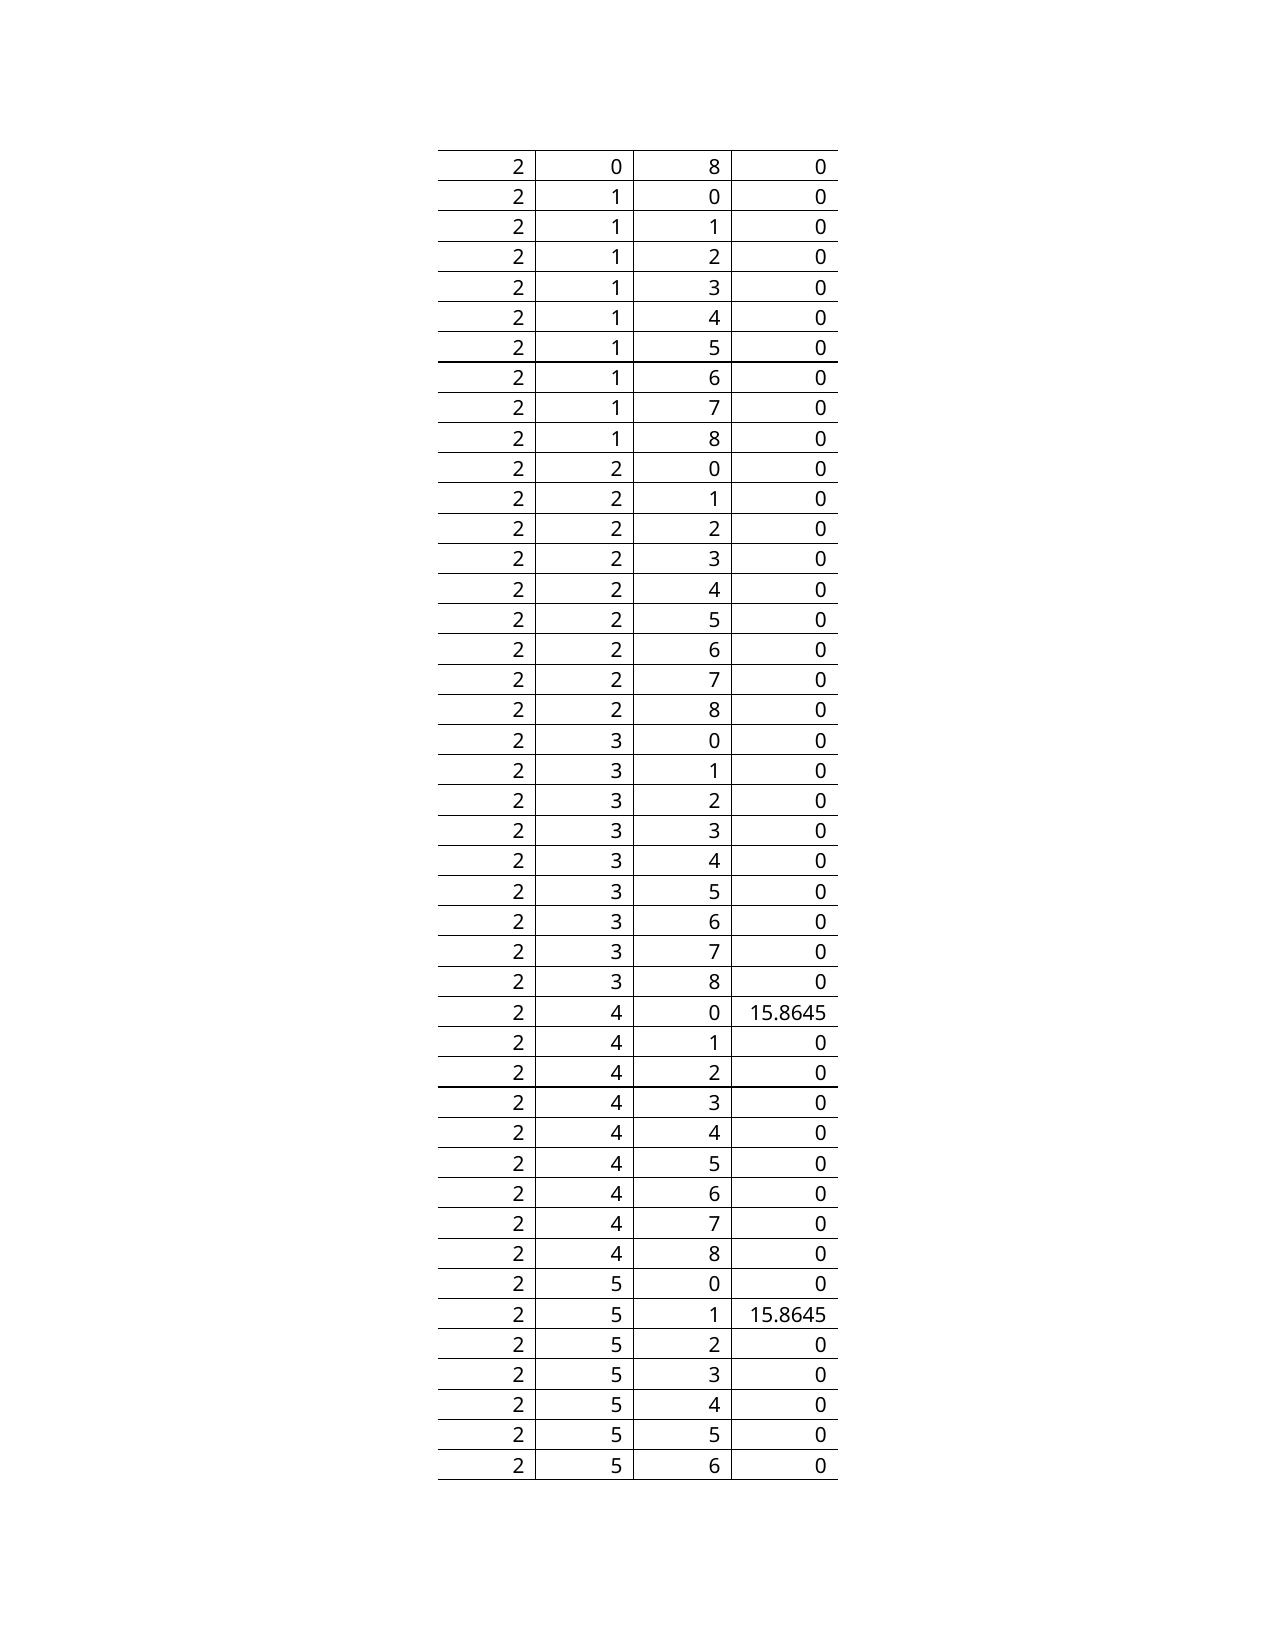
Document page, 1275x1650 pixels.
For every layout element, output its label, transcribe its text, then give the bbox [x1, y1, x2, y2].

table_cell 2 [438, 514, 535, 543]
table_cell 2 [438, 483, 535, 512]
table_cell 4 [634, 1118, 731, 1147]
table_cell 2 [536, 634, 633, 663]
table_cell 2 [438, 1390, 535, 1419]
table_cell 2 [438, 967, 535, 996]
table_cell 3 [536, 725, 633, 754]
table_cell 6 [634, 1178, 731, 1207]
table_cell 2 [438, 1148, 535, 1177]
table_cell 2 [438, 785, 535, 814]
table_cell 0 [732, 332, 837, 361]
table_cell 2 [438, 272, 535, 301]
table_cell 0 [634, 997, 731, 1026]
table_cell 2 [438, 574, 535, 603]
table_cell 0 [732, 514, 837, 543]
table_cell 2 [536, 604, 633, 633]
table_cell 1 [536, 242, 633, 271]
table_cell 2 [438, 846, 535, 875]
table_cell 0 [732, 151, 837, 180]
table_cell 6 [634, 363, 731, 392]
table_cell 0 [732, 181, 837, 210]
table_cell 2 [438, 1450, 535, 1479]
table_cell 2 [634, 242, 731, 271]
table_cell 1 [536, 272, 633, 301]
table_cell 1 [634, 483, 731, 512]
table_cell 3 [634, 272, 731, 301]
table_cell 6 [634, 1450, 731, 1479]
table_cell 2 [536, 514, 633, 543]
table_cell 0 [732, 967, 837, 996]
table_cell 0 [732, 483, 837, 512]
table_cell 2 [536, 483, 633, 512]
table_cell 2 [438, 997, 535, 1026]
table_cell 2 [438, 453, 535, 482]
table_cell 0 [732, 634, 837, 663]
table_cell 4 [536, 1239, 633, 1268]
table_cell 0 [732, 604, 837, 633]
table_cell 0 [732, 1329, 837, 1358]
table_cell 0 [732, 876, 837, 905]
table_cell 4 [634, 846, 731, 875]
table_cell 7 [634, 936, 731, 966]
table_cell 2 [438, 1208, 535, 1237]
table_cell 2 [438, 1269, 535, 1298]
table_cell 2 [438, 876, 535, 905]
table_cell 3 [536, 755, 633, 784]
table_cell 5 [536, 1420, 633, 1449]
table_cell 5 [536, 1269, 633, 1298]
table_cell 2 [438, 634, 535, 663]
table_cell 0 [732, 363, 837, 392]
table_cell 2 [438, 363, 535, 392]
table_cell 0 [732, 755, 837, 784]
table_cell 0 [732, 211, 837, 241]
table_cell 4 [536, 1088, 633, 1117]
table_cell 2 [438, 1088, 535, 1117]
table_cell 3 [536, 876, 633, 905]
table_cell 7 [634, 665, 731, 694]
table_cell 2 [438, 544, 535, 573]
table_cell 2 [634, 785, 731, 814]
table_cell 0 [732, 1390, 837, 1419]
table_cell 2 [438, 151, 535, 180]
table_cell 6 [634, 634, 731, 663]
table_cell 5 [536, 1359, 633, 1388]
table_cell 1 [634, 1027, 731, 1056]
table_cell 0 [634, 453, 731, 482]
table_cell 2 [438, 695, 535, 724]
table_cell 0 [732, 816, 837, 845]
table_cell 4 [634, 574, 731, 603]
table_cell 2 [438, 1329, 535, 1358]
table_cell 0 [732, 785, 837, 814]
table_cell 2 [634, 1057, 731, 1086]
table_cell 2 [438, 665, 535, 694]
table_cell 5 [634, 604, 731, 633]
table_cell 5 [536, 1390, 633, 1419]
table_cell 2 [438, 936, 535, 966]
table_cell 2 [438, 1118, 535, 1147]
table_cell 2 [438, 1178, 535, 1207]
table_cell 5 [634, 1148, 731, 1177]
table_cell 8 [634, 695, 731, 724]
table_cell 2 [438, 1359, 535, 1388]
table_cell 5 [634, 876, 731, 905]
table_cell 3 [634, 544, 731, 573]
table_cell 3 [634, 1088, 731, 1117]
table_cell 4 [536, 1178, 633, 1207]
table_cell 0 [732, 906, 837, 935]
table_cell 1 [536, 181, 633, 210]
table_cell 8 [634, 967, 731, 996]
table_cell 0 [536, 151, 633, 180]
table_cell 0 [732, 1208, 837, 1237]
table_cell 4 [536, 997, 633, 1026]
table_cell 2 [438, 816, 535, 845]
table_cell 6 [634, 906, 731, 935]
table_cell 1 [536, 363, 633, 392]
table_cell 8 [634, 423, 731, 452]
table_cell 1 [634, 211, 731, 241]
table_cell 1 [536, 423, 633, 452]
table_cell 2 [438, 1057, 535, 1086]
table_cell 2 [438, 1420, 535, 1449]
table_cell 0 [732, 1359, 837, 1388]
table_cell 0 [732, 1178, 837, 1207]
table_cell 2 [438, 906, 535, 935]
table_cell 3 [634, 816, 731, 845]
table_cell 0 [732, 393, 837, 422]
table_cell 3 [536, 785, 633, 814]
table_cell 4 [634, 1390, 731, 1419]
table_cell 0 [732, 574, 837, 603]
table_cell 2 [438, 242, 535, 271]
table_cell 2 [438, 725, 535, 754]
table_cell 1 [536, 211, 633, 241]
table_cell 0 [634, 725, 731, 754]
table_cell 2 [536, 544, 633, 573]
table_cell 0 [732, 665, 837, 694]
table_cell 4 [536, 1027, 633, 1056]
table_cell 0 [732, 1239, 837, 1268]
table_cell 0 [732, 302, 837, 331]
table_cell 0 [732, 1148, 837, 1177]
table_cell 2 [438, 755, 535, 784]
table_cell 2 [438, 181, 535, 210]
table_cell 3 [536, 816, 633, 845]
table_cell 2 [634, 514, 731, 543]
table_cell 0 [732, 936, 837, 966]
table_cell 2 [634, 1329, 731, 1358]
table_cell 3 [536, 936, 633, 966]
table_cell 0 [732, 1027, 837, 1056]
table_cell 4 [536, 1118, 633, 1147]
table_cell 15.8645 [732, 1299, 837, 1328]
table_cell 8 [634, 151, 731, 180]
table_cell 1 [634, 1299, 731, 1328]
table_cell 2 [438, 1027, 535, 1056]
table_cell 2 [536, 574, 633, 603]
table_cell 0 [732, 1420, 837, 1449]
table_cell 2 [438, 1299, 535, 1328]
table_cell 0 [732, 272, 837, 301]
table_cell 0 [732, 1057, 837, 1086]
table_cell 7 [634, 1208, 731, 1237]
table_cell 2 [438, 604, 535, 633]
table_cell 5 [536, 1329, 633, 1358]
table_cell 0 [634, 1269, 731, 1298]
table_cell 1 [536, 393, 633, 422]
table_cell 2 [536, 453, 633, 482]
table_cell 0 [732, 242, 837, 271]
table_cell 0 [732, 1118, 837, 1147]
table_cell 8 [634, 1239, 731, 1268]
table_cell 2 [536, 695, 633, 724]
table_cell 3 [536, 967, 633, 996]
table_cell 0 [732, 846, 837, 875]
table_cell 2 [438, 423, 535, 452]
table_cell 2 [438, 302, 535, 331]
table_cell 0 [732, 1088, 837, 1117]
table_cell 0 [732, 423, 837, 452]
table_cell 5 [536, 1299, 633, 1328]
table_cell 2 [438, 332, 535, 361]
table_cell 4 [536, 1057, 633, 1086]
table_cell 0 [732, 544, 837, 573]
table_cell 2 [438, 211, 535, 241]
table_cell 2 [438, 1239, 535, 1268]
table_cell 15.8645 [732, 997, 837, 1026]
table_cell 4 [536, 1208, 633, 1237]
table_cell 0 [732, 1450, 837, 1479]
table_cell 1 [536, 302, 633, 331]
table_cell 5 [634, 1420, 731, 1449]
table_cell 0 [732, 453, 837, 482]
table_cell 5 [634, 332, 731, 361]
table_cell 0 [634, 181, 731, 210]
table_cell 0 [732, 1269, 837, 1298]
table_cell 3 [536, 846, 633, 875]
table_cell 0 [732, 725, 837, 754]
table_cell 0 [732, 695, 837, 724]
table_cell 7 [634, 393, 731, 422]
table_cell 3 [536, 906, 633, 935]
table_cell 5 [536, 1450, 633, 1479]
table_cell 3 [634, 1359, 731, 1388]
table_cell 4 [536, 1148, 633, 1177]
table_cell 2 [536, 665, 633, 694]
table_cell 1 [634, 755, 731, 784]
table_cell 2 [438, 393, 535, 422]
table_cell 1 [536, 332, 633, 361]
table_cell 4 [634, 302, 731, 331]
